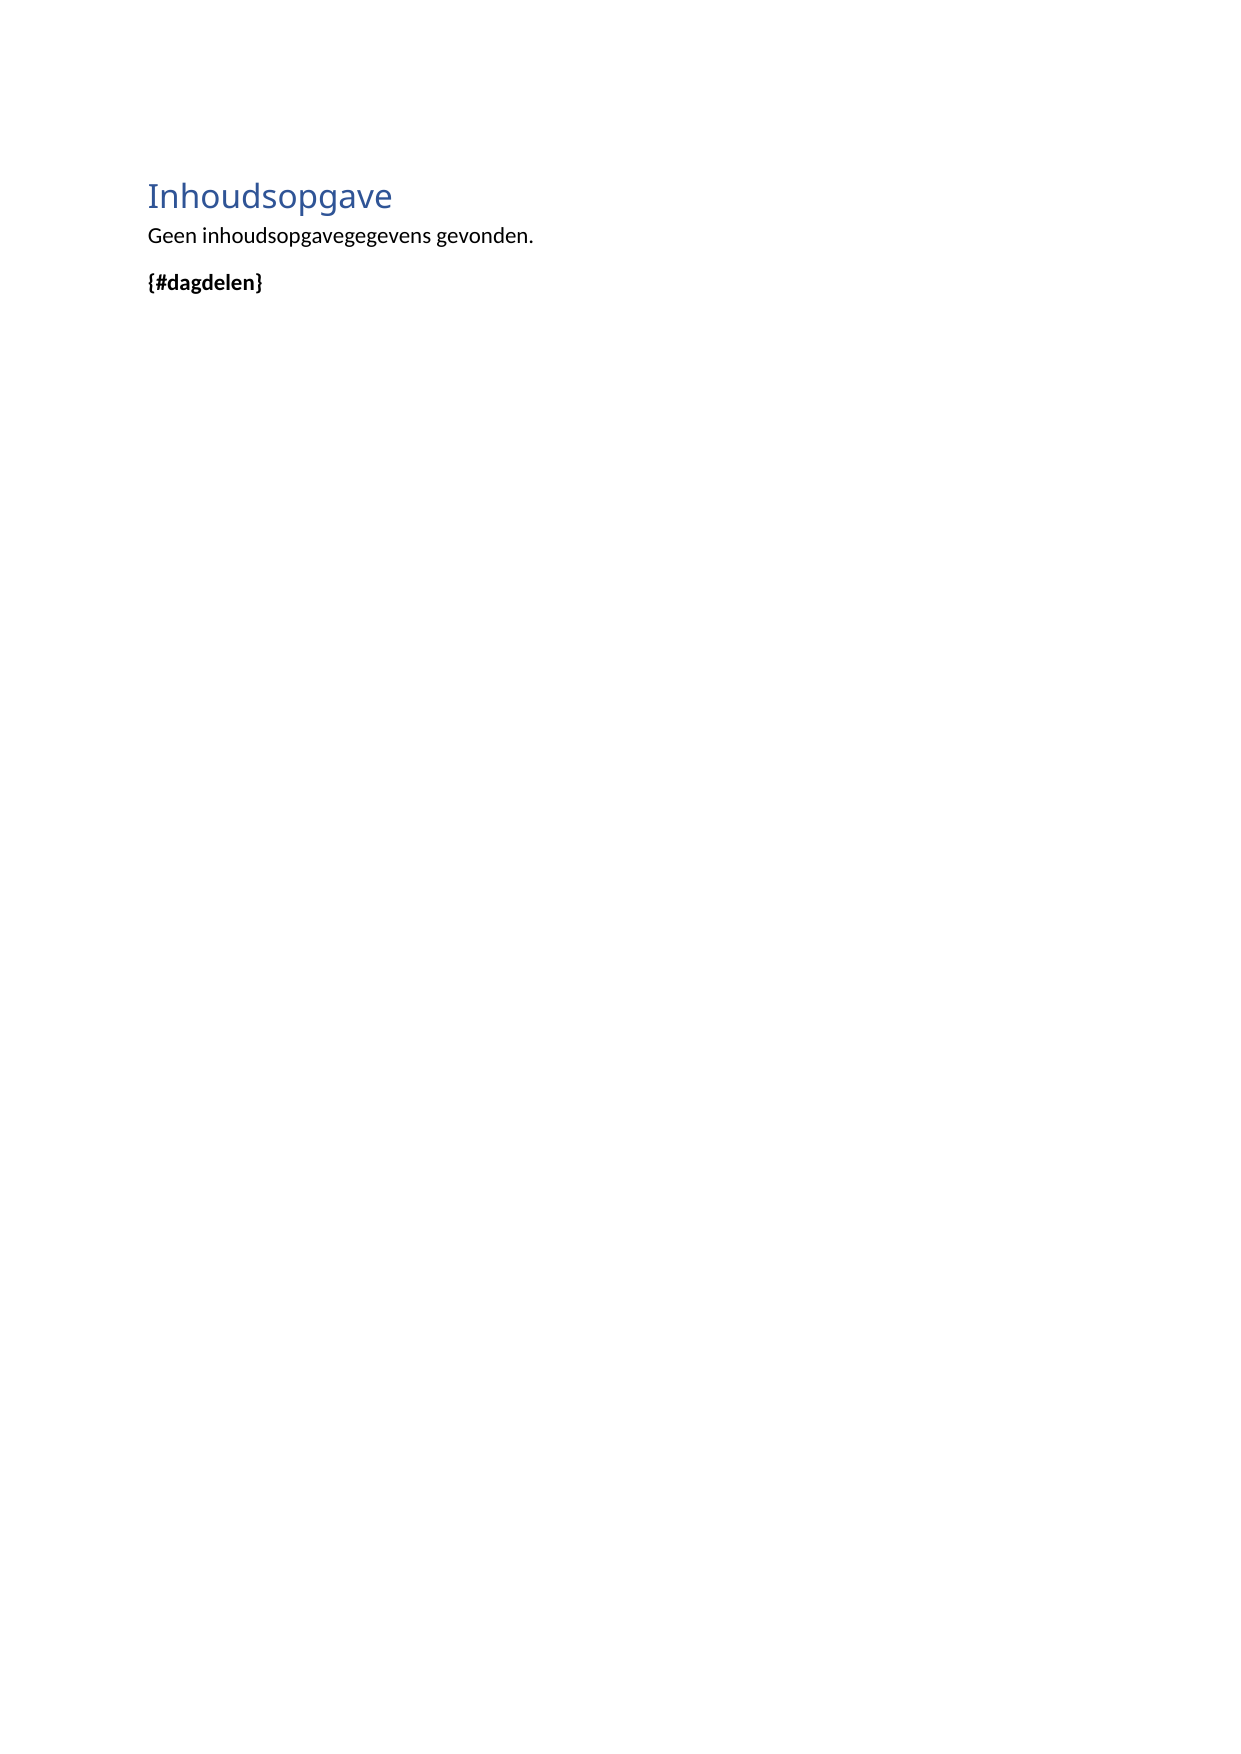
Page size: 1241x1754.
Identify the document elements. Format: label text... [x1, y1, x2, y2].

text {#dagdelen} [148, 268, 1093, 296]
